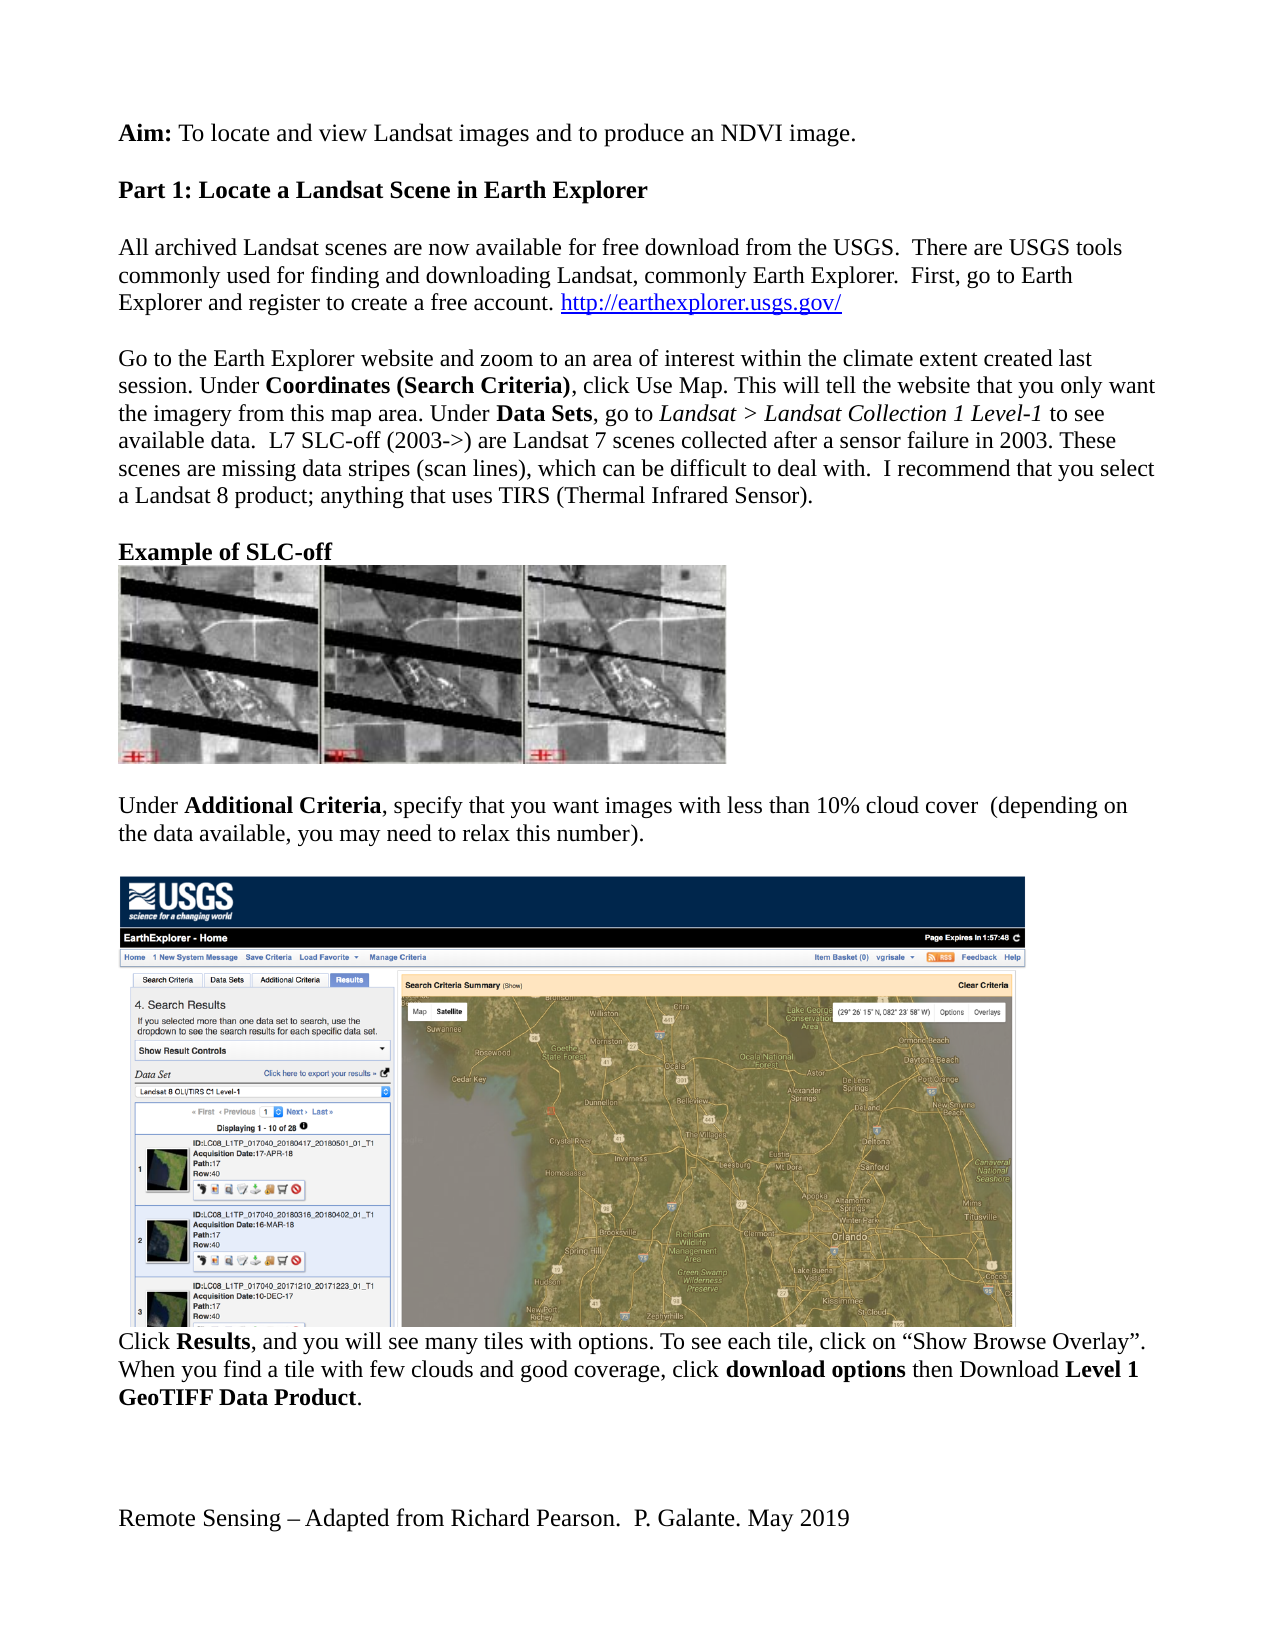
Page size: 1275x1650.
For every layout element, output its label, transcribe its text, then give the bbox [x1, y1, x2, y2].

picture [118, 875, 1027, 1327]
text All archived Landsat scenes are now available for free download from the USGS. There are USGS tools commonly used for finding and downloading Landsat, commonly Earth Explorer. First, go to Earth Explorer and register to create a free account. http://earthexplorer.usgs.gov/ [118, 233, 1157, 316]
text Click Results, and you will see many tiles with options. To see each tile, click on “Show Browse Overlay”. When you find a tile with few clouds and good coverage, click download options then Download Level 1 GeoTIFF Data Product. [118, 1327, 1157, 1411]
text Go to the Earth Explorer website and zoom to an area of interest within the climate extent created last session. Under Coordinates (Search Criteria), click Use Map. This will tell the website that you only want the imagery from this map area. Under Data Sets, go to Landsat > Landsat Collection 1 Level-1 to see available data. L7 SLC-off (2003->) are Landsat 7 scenes collected after a sensor failure in 2003. These scenes are missing data stripes (scan lines), which can be difficult to deal with. I recommend that you select a Landsat 8 product; anything that uses TIRS (Thermal Infrared Sensor). [118, 343, 1157, 509]
picture [118, 565, 727, 764]
text Example of SLC-off [118, 537, 1157, 566]
text Aim: To locate and view Landsat images and to produce an NDVI image. [118, 118, 1157, 147]
text Under Additional Criteria, specify that you want images with less than 10% cloud cover (depending on the data available, you may need to relax this number). [118, 791, 1157, 875]
text Part 1: Locate a Landsat Scene in Earth Explorer [118, 176, 1157, 204]
